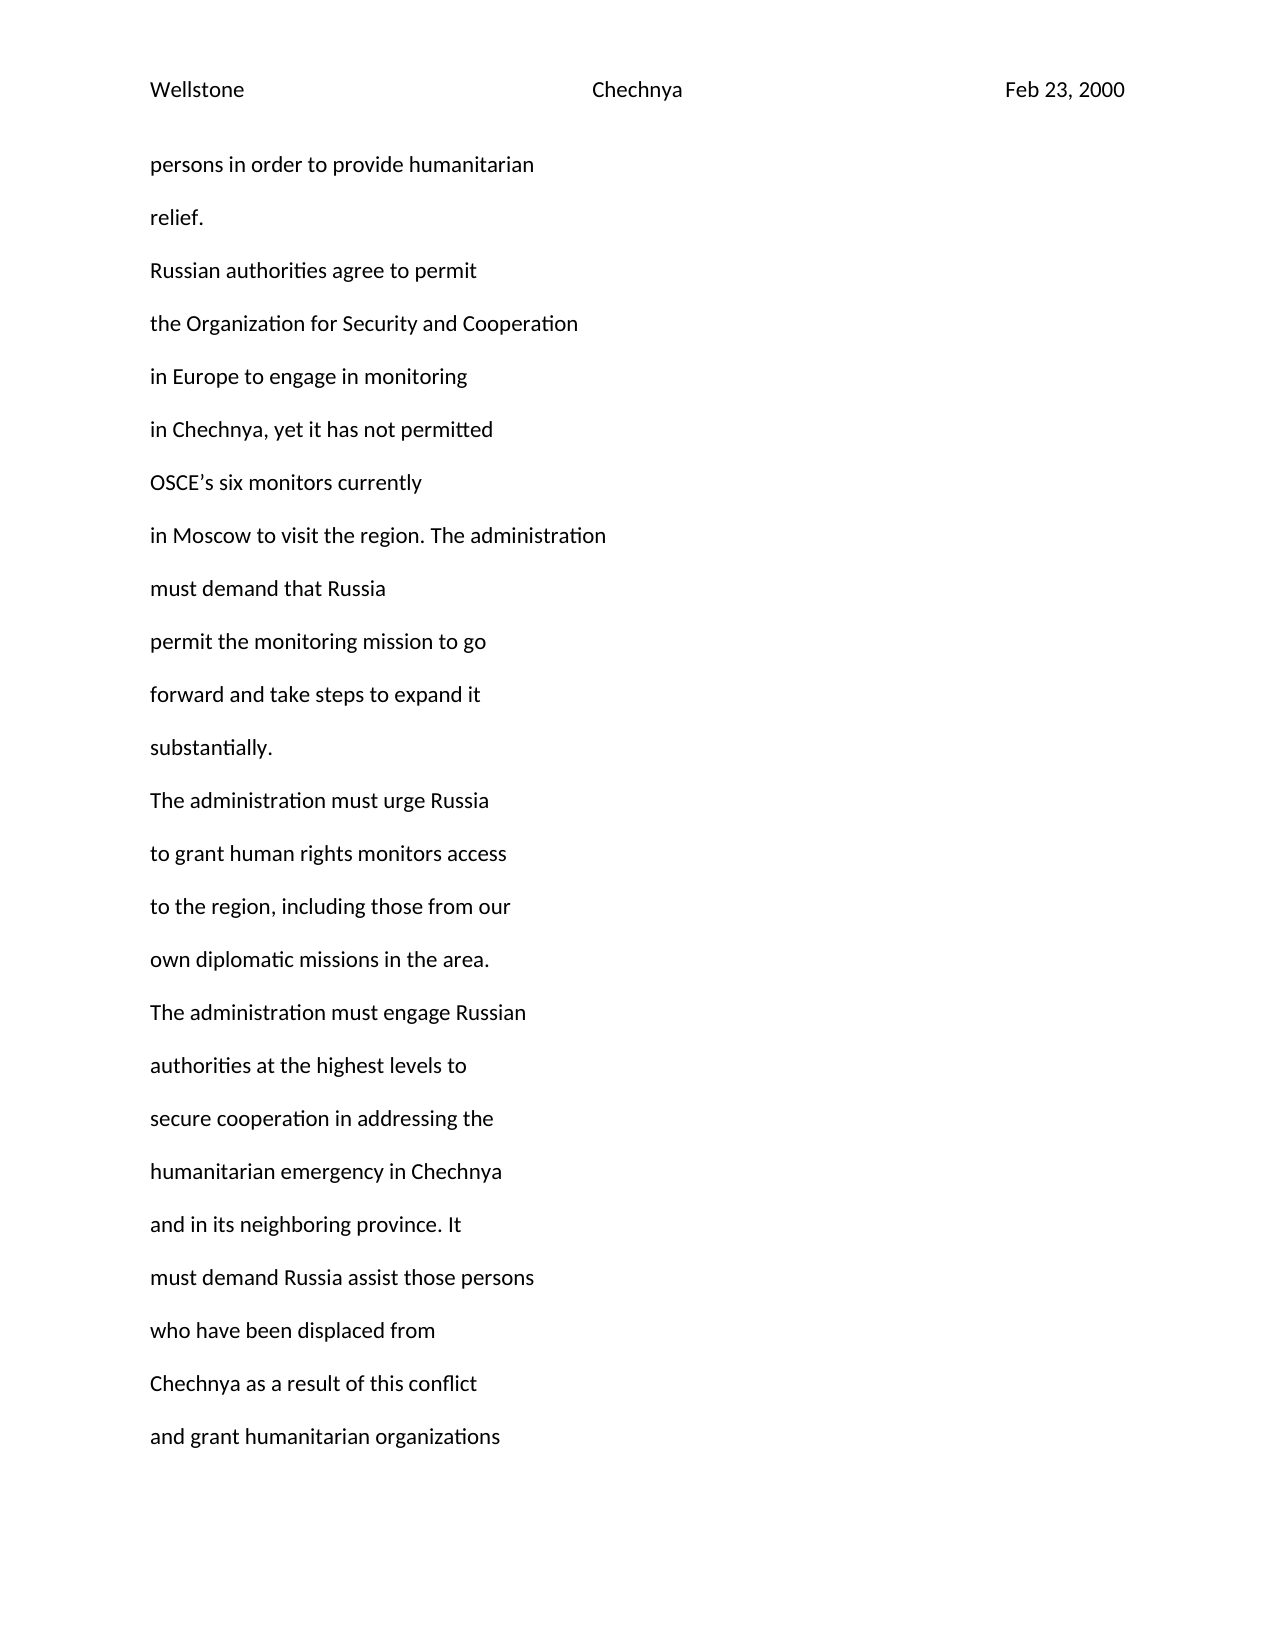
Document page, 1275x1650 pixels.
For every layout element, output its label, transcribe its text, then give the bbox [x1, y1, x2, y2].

text own diplomatic missions in the area. [150, 945, 1125, 973]
text to grant human rights monitors access [150, 839, 1125, 867]
text in Chechnya, yet it has not permitted [150, 415, 1125, 443]
text forward and take steps to expand it [150, 680, 1125, 708]
text OSCE’s six monitors currently [150, 468, 1125, 496]
text in Europe to engage in monitoring [150, 362, 1125, 390]
text secure cooperation in addressing the [150, 1104, 1125, 1132]
text who have been displaced from [150, 1316, 1125, 1344]
text must demand Russia assist those persons [150, 1263, 1125, 1291]
text authorities at the highest levels to [150, 1051, 1125, 1079]
text the Organization for Security and Cooperation [150, 309, 1125, 337]
text in Moscow to visit the region. The administration [150, 521, 1125, 549]
text permit the monitoring mission to go [150, 627, 1125, 655]
text and in its neighboring province. It [150, 1210, 1125, 1238]
text to the region, including those from our [150, 892, 1125, 920]
text substantially. [150, 733, 1125, 761]
text Russian authorities agree to permit [150, 256, 1125, 284]
text humanitarian emergency in Chechnya [150, 1157, 1125, 1185]
text Chechnya as a result of this conflict [150, 1369, 1125, 1397]
text relief. [150, 203, 1125, 231]
text persons in order to provide humanitarian [150, 150, 1125, 178]
text The administration must engage Russian [150, 998, 1125, 1026]
text must demand that Russia [150, 574, 1125, 602]
text The administration must urge Russia [150, 786, 1125, 814]
text and grant humanitarian organizations [150, 1422, 1125, 1451]
